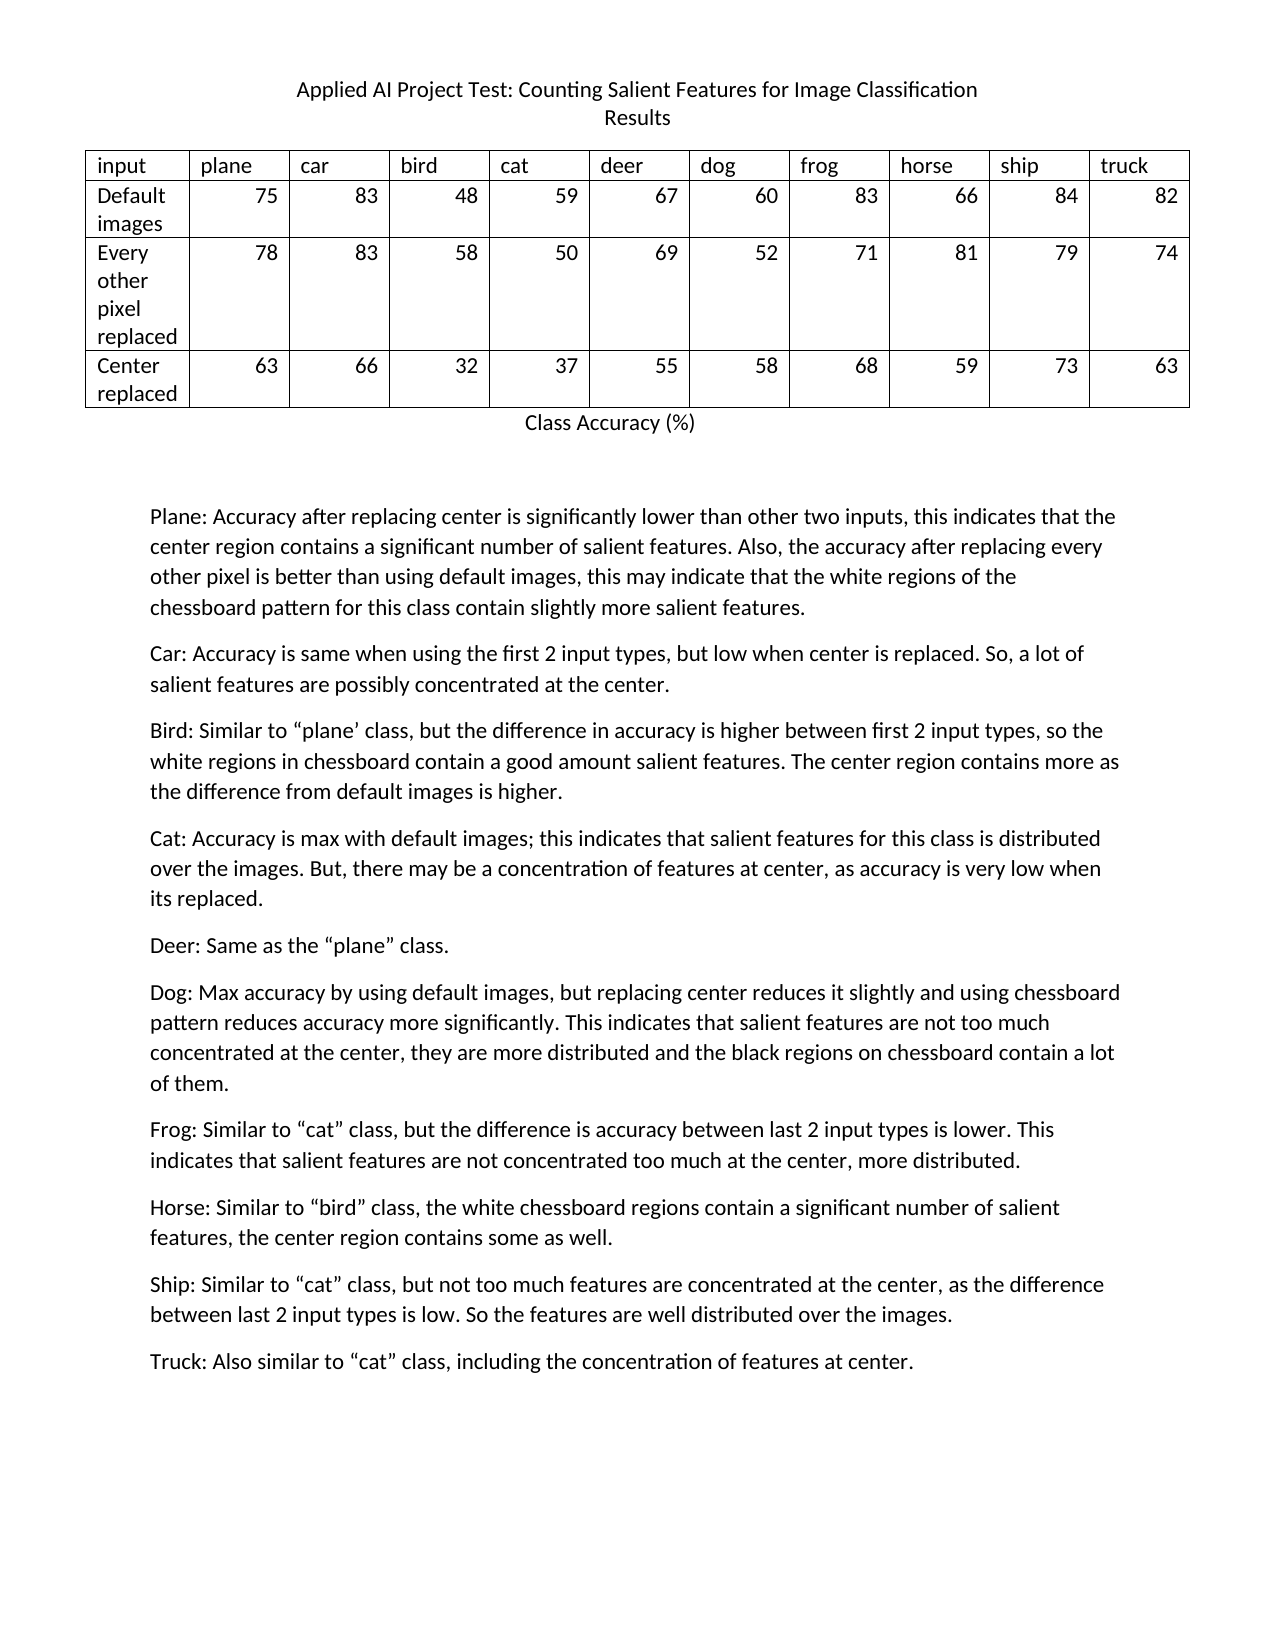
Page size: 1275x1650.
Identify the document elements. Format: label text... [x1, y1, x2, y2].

table_cell 52 [690, 238, 789, 350]
table_header cat [490, 151, 589, 180]
table_header car [290, 151, 389, 180]
text Car: Accuracy is same when using the first 2 input types, but low when center is replaced. So, a lot of salient features are possibly concentrated at the center. [150, 639, 1125, 698]
table_cell Default images [86, 181, 189, 237]
table_cell 69 [590, 238, 689, 350]
table_cell 58 [390, 238, 489, 350]
table_cell 68 [790, 351, 889, 407]
table_header frog [790, 151, 889, 180]
table_cell 79 [990, 238, 1089, 350]
text Bird: Similar to “plane’ class, but the difference in accuracy is higher between first 2 input types, so the white regions in chessboard contain a good amount salient features. The center region contains more as the difference from default images is higher. [150, 717, 1125, 805]
table_cell 32 [390, 351, 489, 407]
table_cell 83 [790, 181, 889, 237]
table_header truck [1090, 151, 1189, 180]
text Frog: Similar to “cat” class, but the difference is accuracy between last 2 input types is lower. This indicates that salient features are not concentrated too much at the center, more distributed. [150, 1116, 1125, 1174]
table_cell Every other pixel replaced [86, 238, 189, 350]
text Ship: Similar to “cat” class, but not too much features are concentrated at the center, as the difference between last 2 input types is low. So the features are well distributed over the images. [150, 1270, 1125, 1328]
table_header deer [590, 151, 689, 180]
text Class Accuracy (%) [150, 408, 1125, 436]
table_header bird [390, 151, 489, 180]
table_header ship [990, 151, 1089, 180]
table_cell 73 [990, 351, 1089, 407]
table_cell 74 [1090, 238, 1189, 350]
table_cell 55 [590, 351, 689, 407]
table_cell 59 [490, 181, 589, 237]
text Plane: Accuracy after replacing center is significantly lower than other two inputs, this indicates that the center region contains a significant number of salient features. Also, the accuracy after replacing every other pixel is better than using default images, this may indicate that the white regions of the chessboard pattern for this class contain slightly more salient features. [150, 502, 1125, 621]
table_header horse [890, 151, 989, 180]
text Dog: Max accuracy by using default images, but replacing center reduces it slightly and using chessboard pattern reduces accuracy more significantly. This indicates that salient features are not too much concentrated at the center, they are more distributed and the black regions on chessboard contain a lot of them. [150, 978, 1125, 1097]
table_cell 75 [190, 181, 289, 237]
table_cell 66 [890, 181, 989, 237]
text Horse: Similar to “bird” class, the white chessboard regions contain a significant number of salient features, the center region contains some as well. [150, 1193, 1125, 1251]
table_cell 81 [890, 238, 989, 350]
table_cell 63 [1090, 351, 1189, 407]
table_header input [86, 151, 189, 180]
table_cell 83 [290, 238, 389, 350]
table_cell 84 [990, 181, 1089, 237]
table_cell 71 [790, 238, 889, 350]
table_cell 82 [1090, 181, 1189, 237]
table_cell 37 [490, 351, 589, 407]
table_cell Center replaced [86, 351, 189, 407]
table_cell 63 [190, 351, 289, 407]
table_header plane [190, 151, 289, 180]
table_cell 48 [390, 181, 489, 237]
table_cell 78 [190, 238, 289, 350]
table_cell 59 [890, 351, 989, 407]
table_header dog [690, 151, 789, 180]
text Truck: Also similar to “cat” class, including the concentration of features at center. [150, 1347, 1125, 1375]
table_cell 83 [290, 181, 389, 237]
text Deer: Same as the “plane” class. [150, 931, 1125, 959]
table_cell 58 [690, 351, 789, 407]
text Cat: Accuracy is max with default images; this indicates that salient features for this class is distributed over the images. But, there may be a concentration of features at center, as accuracy is very low when its replaced. [150, 824, 1125, 912]
table_cell 66 [290, 351, 389, 407]
table_cell 50 [490, 238, 589, 350]
table_cell 67 [590, 181, 689, 237]
table_cell 60 [690, 181, 789, 237]
